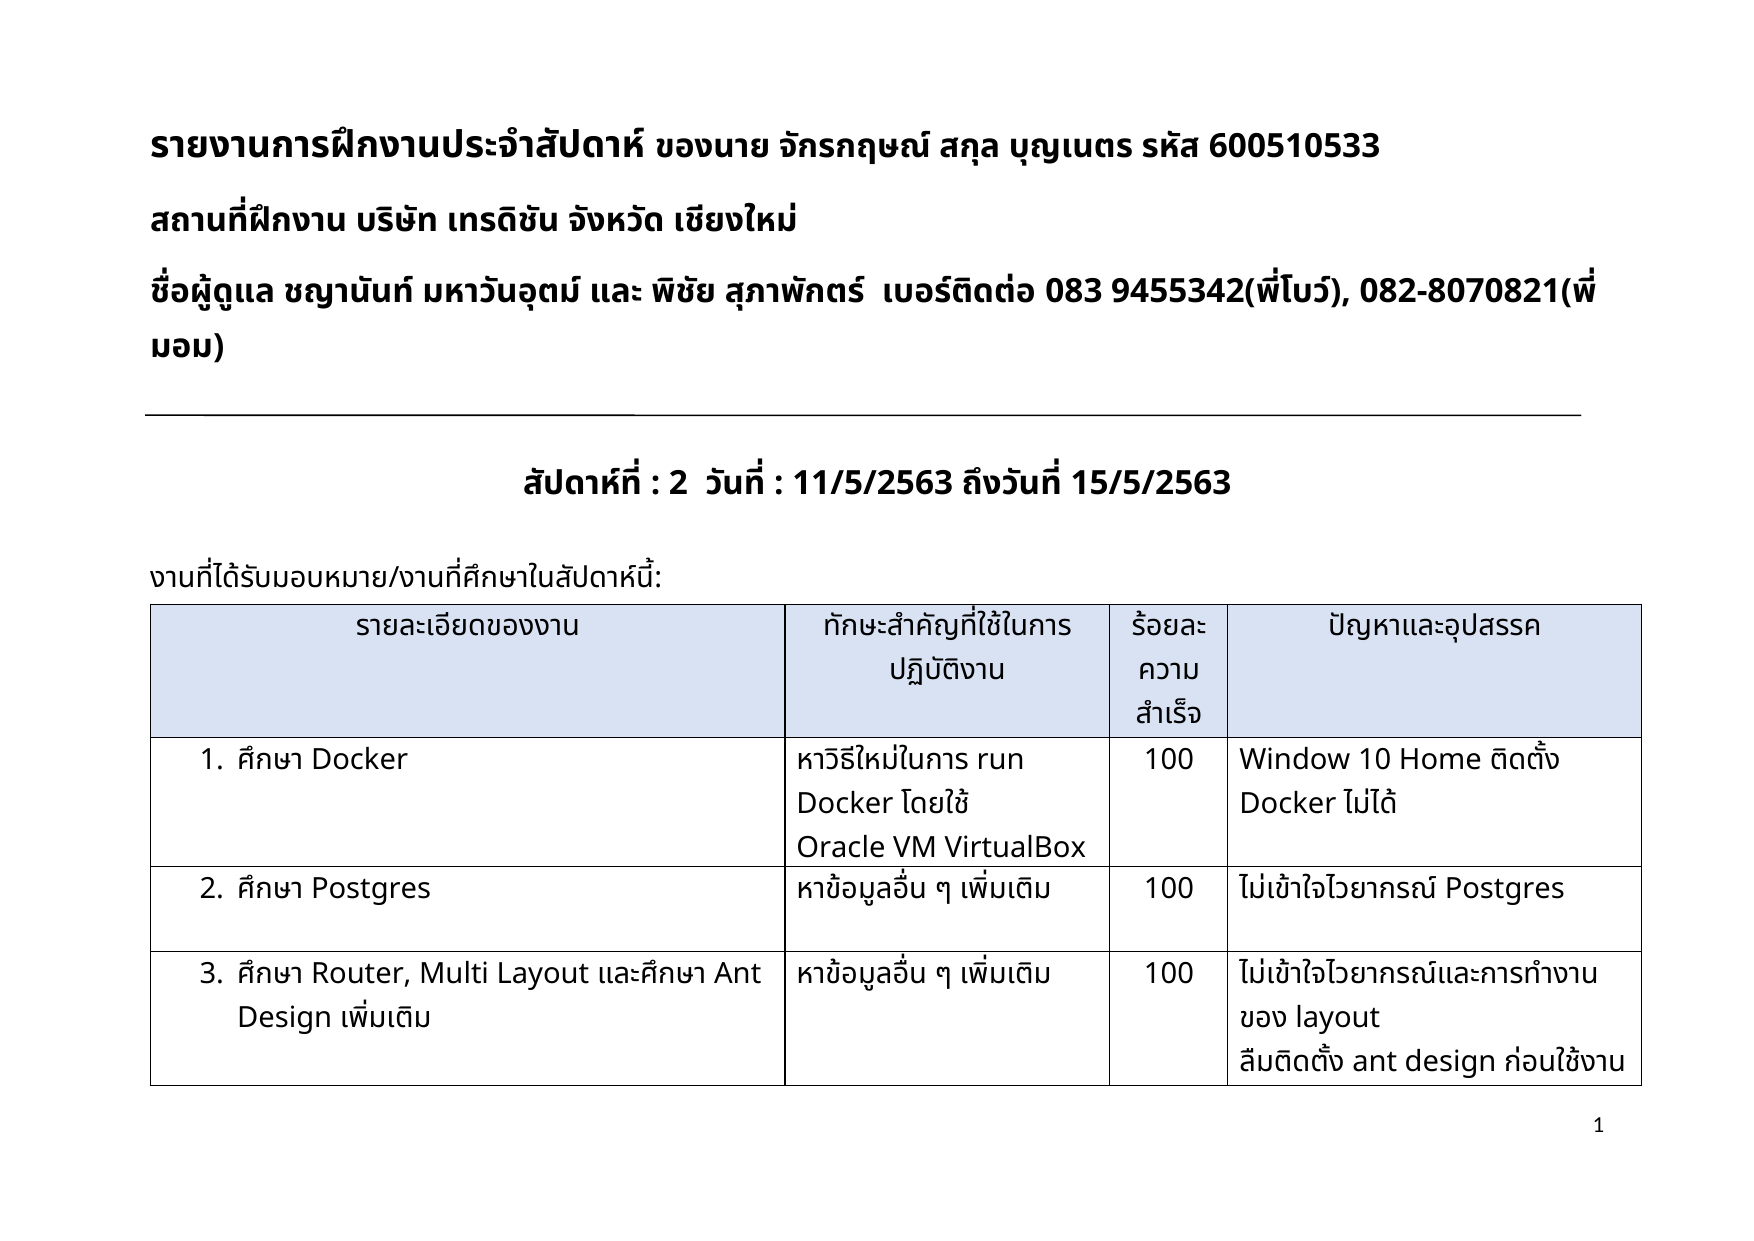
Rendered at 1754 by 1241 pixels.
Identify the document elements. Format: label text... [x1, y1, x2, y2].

table_cell หาข้อมูลอื่น ๆ เพิ่มเติม [786, 952, 1109, 1085]
text สัปดาห์ที่ : 2 วันที่ : 11/5/2563 ถึงวันที่ 15/5/2563 [150, 458, 1604, 509]
table_cell 100 [1110, 738, 1227, 866]
text สถานที่ฝึกงาน บริษัท เทรดิชัน จังหวัด เชียงใหม่ [150, 196, 1604, 246]
table_cell หาวิธีใหม่ในการ run Docker โดยใช้ Oracle VM VirtualBox [786, 738, 1109, 866]
table_header ร้อยละความสำเร็จ [1110, 605, 1227, 737]
text ชื่อผู้ดูแล ชญานันท์ มหาวันอุตม์ และ พิชัย สุภาพักตร์ เบอร์ติดต่อ 083 9455342(พี่โบว์), 082-8070821(พี่มอม) [150, 267, 1604, 372]
table_header ปัญหาและอุปสรรค [1228, 605, 1641, 737]
table_cell Window 10 Home ติดตั้ง Docker ไม่ได้ [1228, 738, 1641, 866]
table_cell ศึกษา Postgres [151, 867, 784, 951]
text รายงานการฝึกงานประจำสัปดาห์ ของนาย จักรกฤษณ์ สกุล บุญเนตร รหัส 600510533 [150, 118, 1604, 175]
table_cell 100 [1110, 952, 1227, 1085]
table_header รายละเอียดของงาน [151, 605, 784, 737]
table_cell ไม่เข้าใจไวยากรณ์ Postgres [1228, 867, 1641, 951]
table_cell หาข้อมูลอื่น ๆ เพิ่มเติม [786, 867, 1109, 951]
table_cell ศึกษา Docker [151, 738, 784, 866]
table_cell ศึกษา Router, Multi Layout และศึกษา Ant Design เพิ่มเติม [151, 952, 784, 1085]
text งานที่ได้รับมอบหมาย/งานที่ศึกษาในสัปดาห์นี้: [150, 556, 1604, 600]
table_cell ไม่เข้าใจไวยากรณ์และการทำงานของ layout ลืมติดตั้ง ant design ก่อนใช้งาน [1228, 952, 1641, 1085]
table_header ทักษะสำคัญที่ใช้ในการปฏิบัติงาน [786, 605, 1109, 737]
table_cell 100 [1110, 867, 1227, 951]
